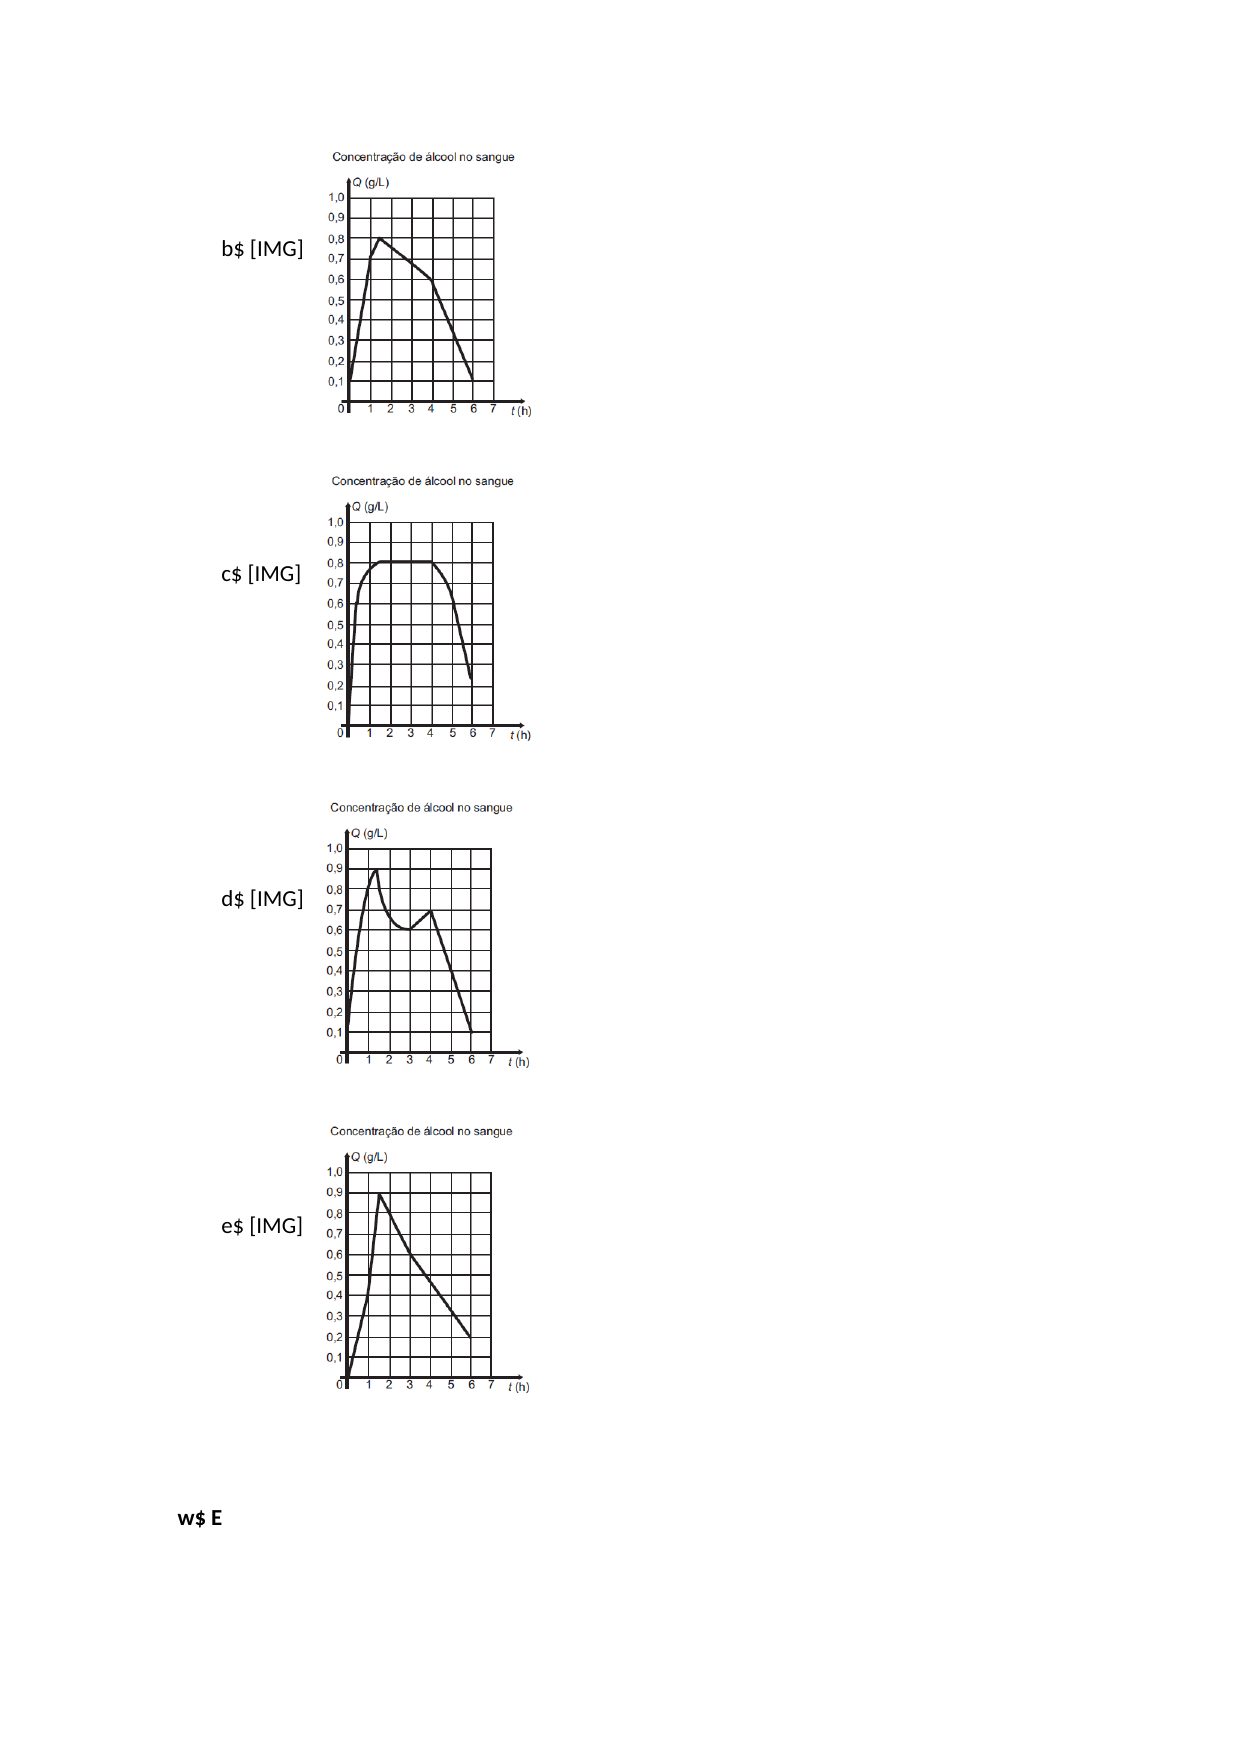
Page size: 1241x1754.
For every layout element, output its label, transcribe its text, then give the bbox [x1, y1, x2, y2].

picture [324, 147, 533, 418]
text w$ E [177, 1503, 1063, 1531]
text e$ [IMG] [221, 1123, 1063, 1401]
text d$ [IMG] [221, 798, 1063, 1074]
picture [324, 1122, 531, 1395]
picture [324, 797, 531, 1069]
text c$ [IMG] [221, 473, 1063, 749]
picture [324, 472, 533, 743]
text b$ [IMG] [221, 148, 1063, 424]
